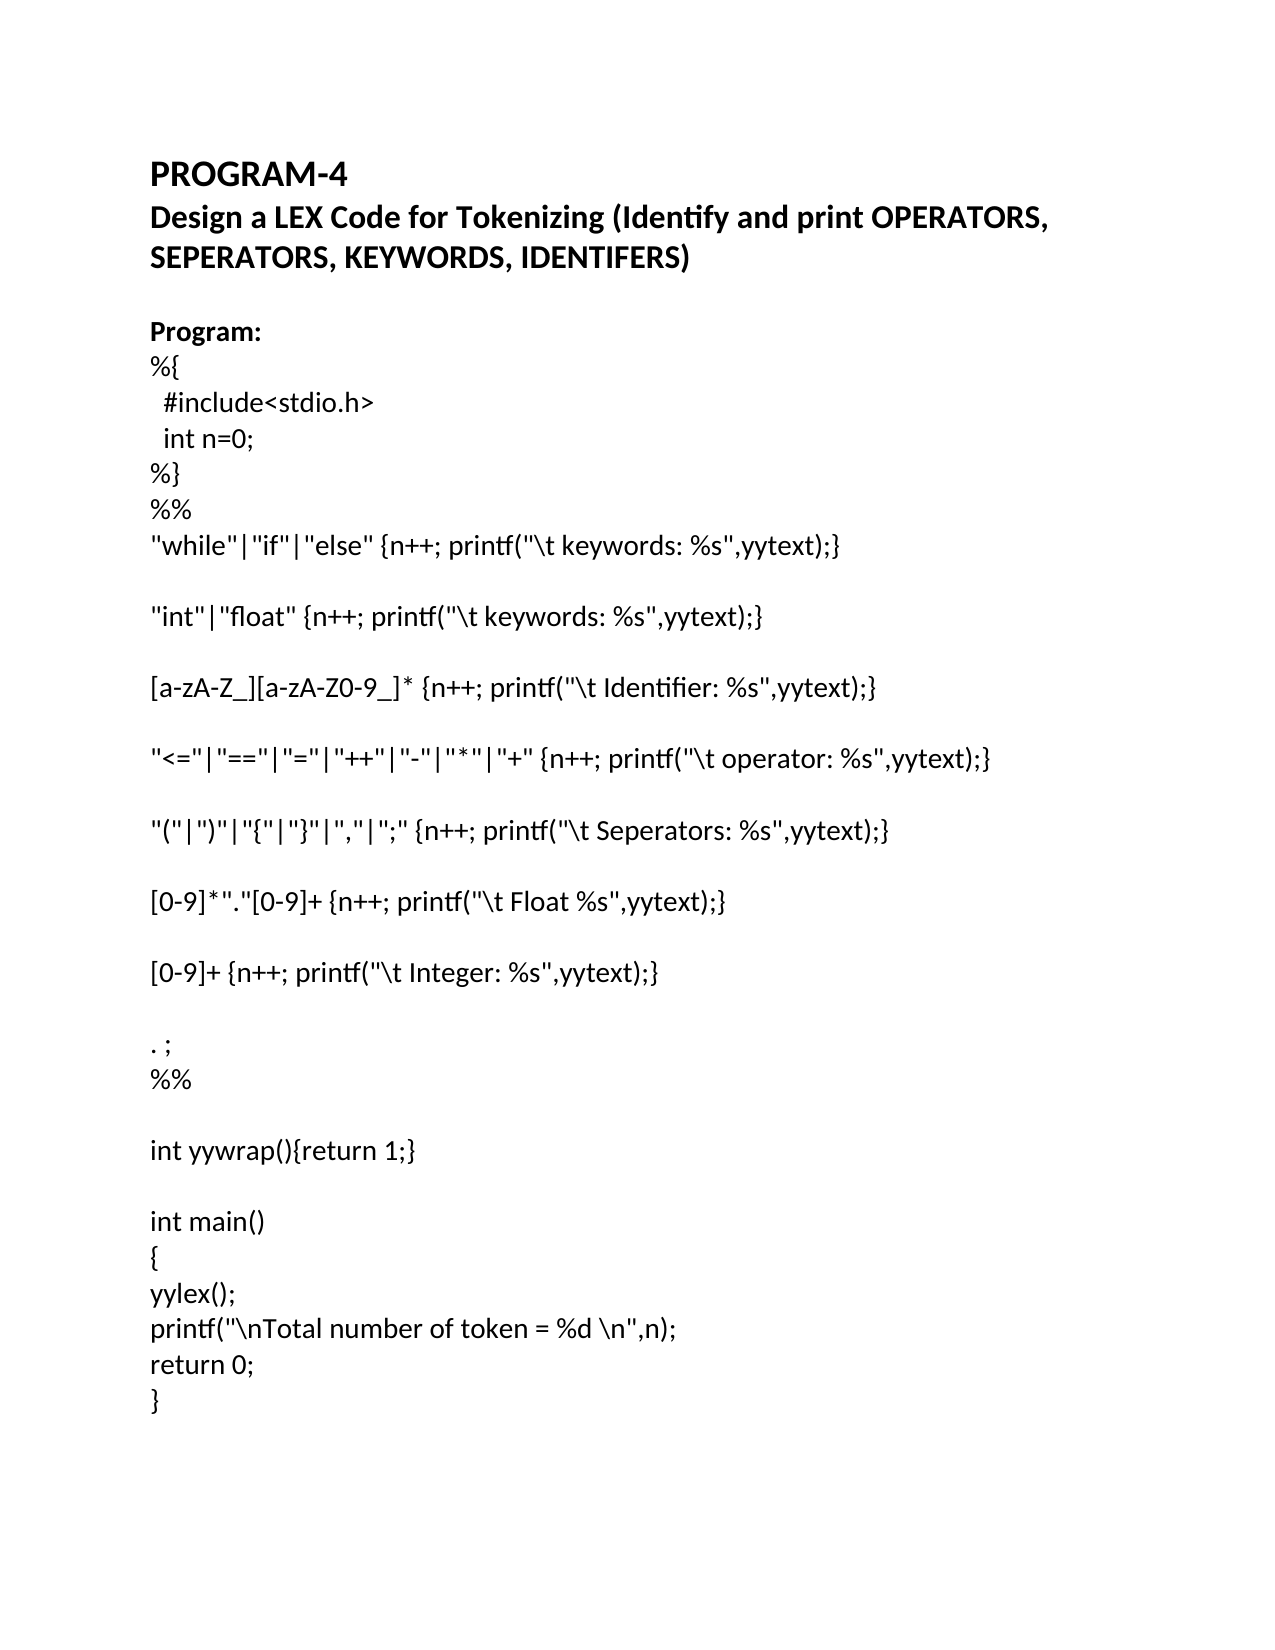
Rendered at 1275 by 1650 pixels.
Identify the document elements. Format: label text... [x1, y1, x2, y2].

text %} [150, 455, 1125, 491]
text } [150, 1382, 1125, 1417]
text int yywrap(){return 1;} [150, 1132, 1125, 1168]
text "("|")"|"{"|"}"|","|";" {n++; printf("\t Seperators: %s",yytext);} [150, 812, 1125, 847]
text printf("\nTotal number of token = %d \n",n); [150, 1310, 1125, 1346]
text int n=0; [150, 420, 1125, 455]
text %% [150, 1061, 1125, 1097]
text #include<stdio.h> [150, 384, 1125, 420]
text "int"|"float" {n++; printf("\t keywords: %s",yytext);} [150, 598, 1125, 633]
text int main() [150, 1203, 1125, 1239]
text return 0; [150, 1346, 1125, 1382]
text "<="|"=="|"="|"++"|"-"|"*"|"+" {n++; printf("\t operator: %s",yytext);} [150, 740, 1125, 776]
text [0-9]+ {n++; printf("\t Integer: %s",yytext);} [150, 954, 1125, 990]
text [a-zA-Z_][a-zA-Z0-9_]* {n++; printf("\t Identifier: %s",yytext);} [150, 669, 1125, 705]
text Program: [150, 313, 1125, 348]
text "while"|"if"|"else" {n++; printf("\t keywords: %s",yytext);} [150, 527, 1125, 562]
text %{ [150, 348, 1125, 384]
text %% [150, 491, 1125, 527]
text [0-9]*"."[0-9]+ {n++; printf("\t Float %s",yytext);} [150, 883, 1125, 918]
text yylex(); [150, 1275, 1125, 1310]
text Design a LEX Code for Tokenizing (Identify and print OPERATORS, SEPERATORS, KEYWORDS, IDENTIFERS) [150, 196, 1125, 277]
text { [150, 1239, 1125, 1275]
text PROGRAM-4 [150, 150, 1125, 196]
text . ; [150, 1025, 1125, 1061]
